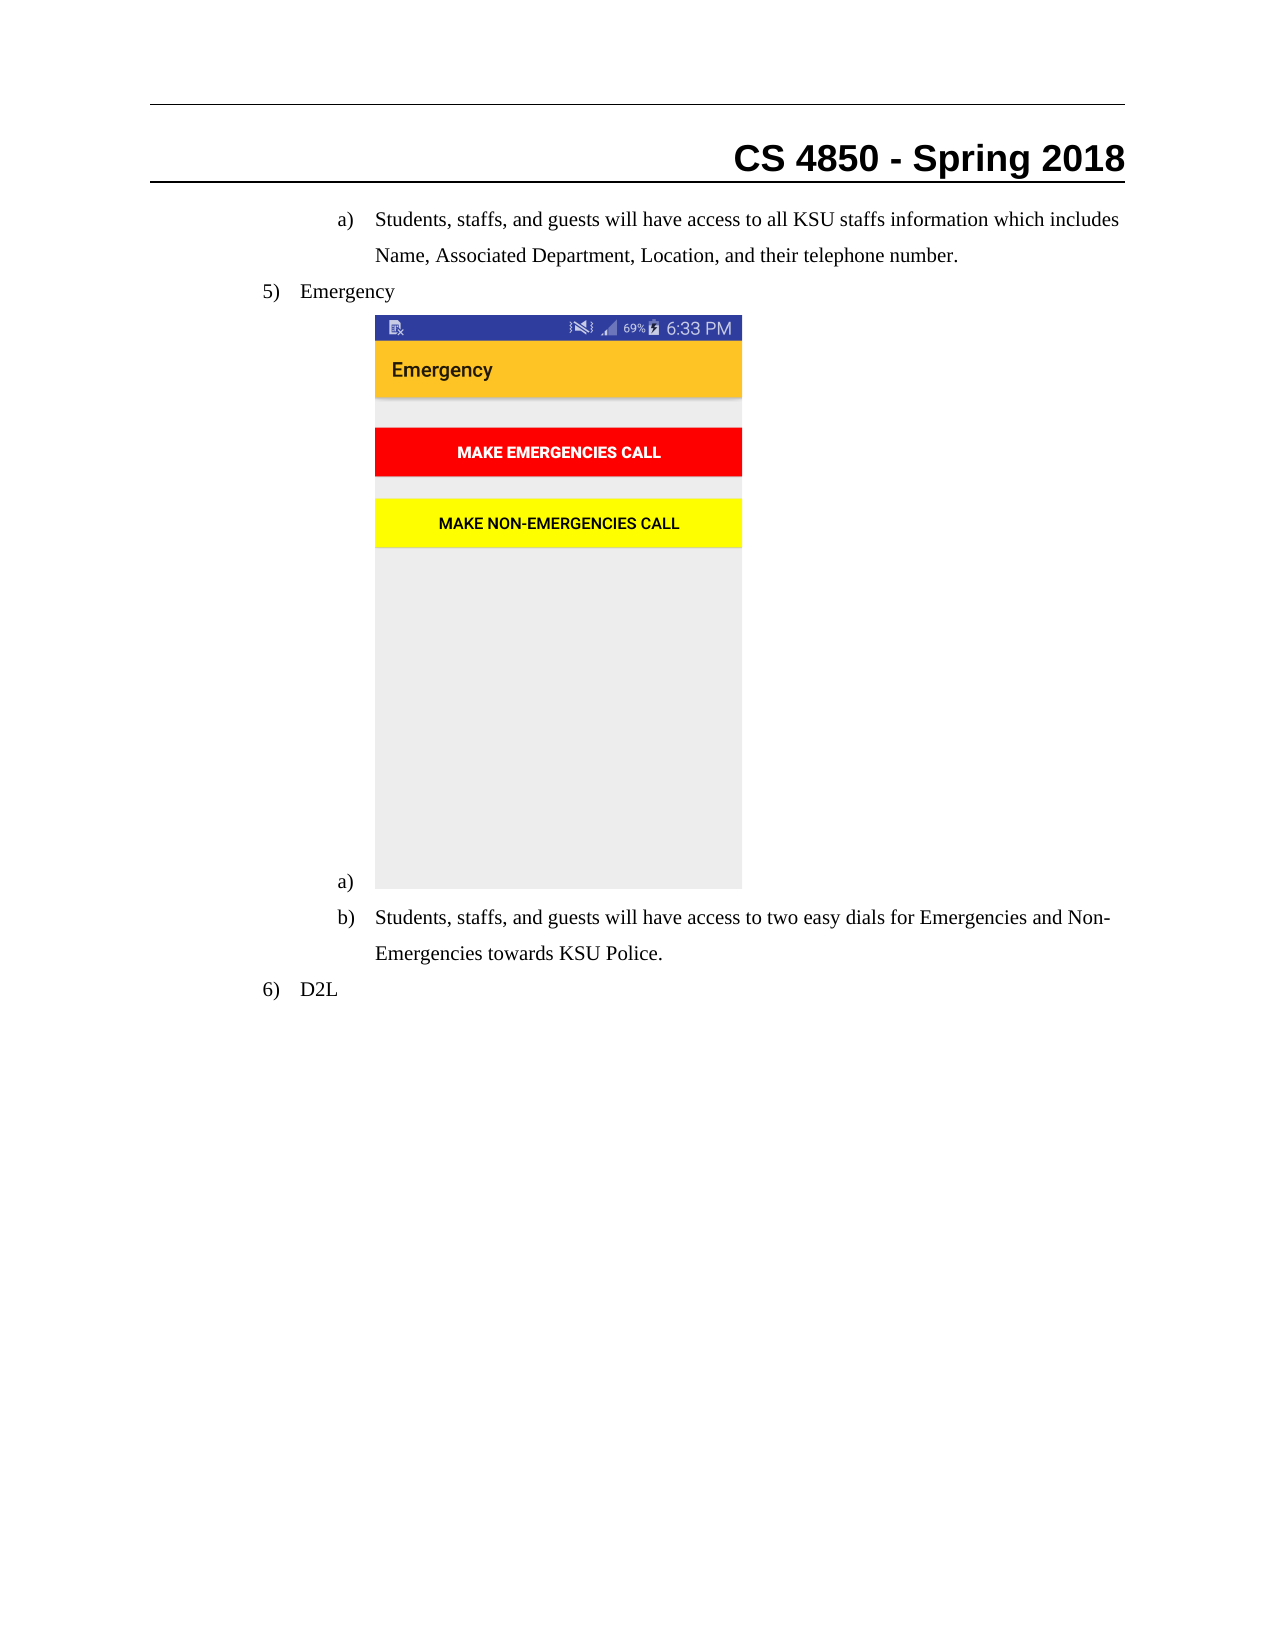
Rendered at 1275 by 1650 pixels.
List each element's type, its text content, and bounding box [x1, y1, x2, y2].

list Students, staffs, and guests will have access to two easy dials for Emergencies and Non-Emergencies towards KSU Police. [337, 905, 1125, 965]
list Emergency [262, 279, 1125, 303]
picture [375, 315, 743, 889]
list D2L [262, 977, 1125, 1001]
list Students, staffs, and guests will have access to all KSU staffs information which includes Name, Associated Department, Location, and their telephone number. [337, 207, 1125, 267]
